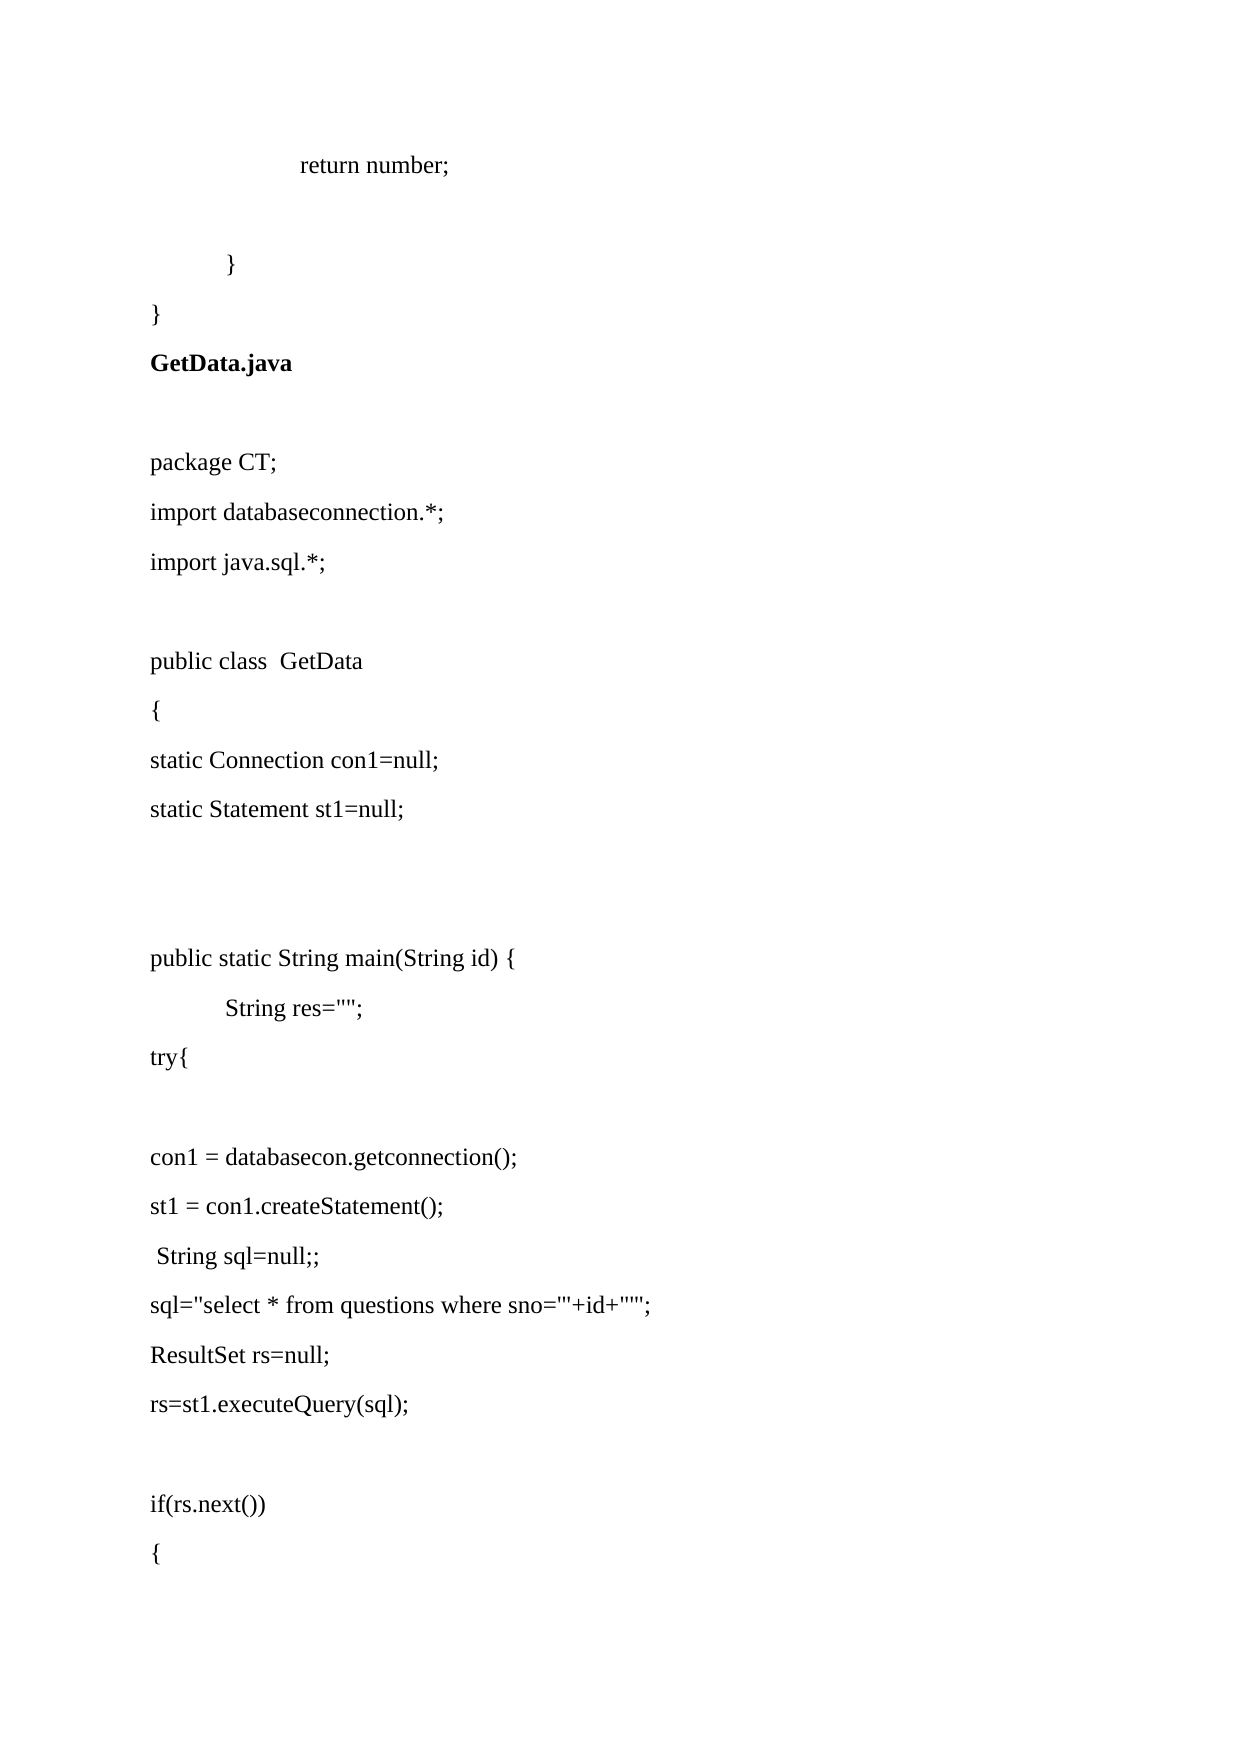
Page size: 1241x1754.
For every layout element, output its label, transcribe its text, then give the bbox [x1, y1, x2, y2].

text import databaseconnection.*; [150, 497, 1090, 526]
text { [150, 695, 1090, 724]
text try{ [150, 1042, 1090, 1071]
text static Connection con1=null; [150, 745, 1090, 774]
text { [150, 1538, 1090, 1567]
text rs=st1.executeQuery(sql); [150, 1389, 1090, 1418]
text } [150, 299, 1090, 327]
text st1 = con1.createStatement(); [150, 1191, 1090, 1220]
text public static String main(String id) { [150, 943, 1090, 972]
text String sql=null;; [150, 1241, 1090, 1269]
text sql="select * from questions where sno='"+id+"'"; [150, 1290, 1090, 1319]
text package CT; [150, 447, 1090, 476]
text String res=""; [150, 993, 1090, 1022]
text con1 = databasecon.getconnection(); [150, 1142, 1090, 1170]
text import java.sql.*; [150, 547, 1090, 575]
text static Statement st1=null; [150, 794, 1090, 823]
text return number; [150, 150, 1090, 179]
text ResultSet rs=null; [150, 1340, 1090, 1369]
text if(rs.next()) [150, 1489, 1090, 1517]
text GetData.java [150, 348, 1090, 377]
text } [150, 249, 1090, 278]
text public class GetData [150, 646, 1090, 674]
